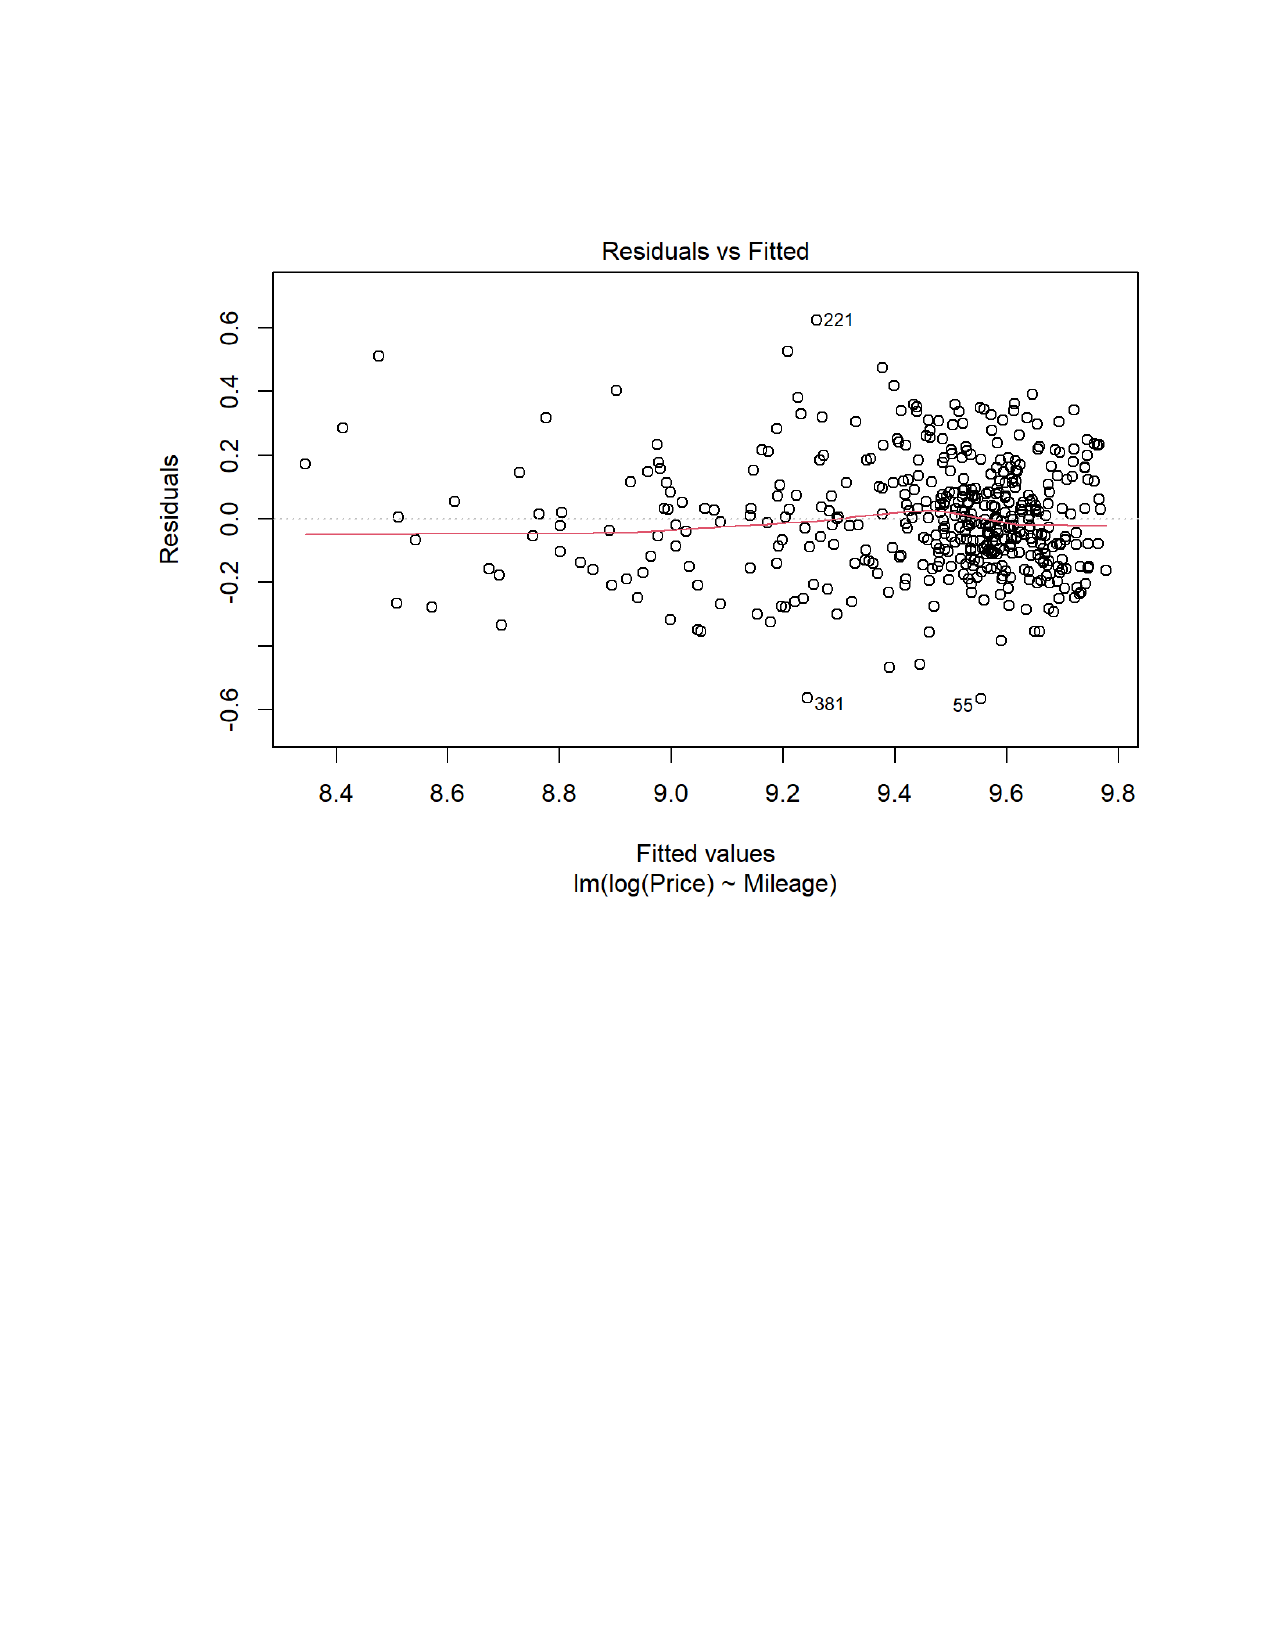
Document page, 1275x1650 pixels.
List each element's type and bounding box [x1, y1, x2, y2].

picture [150, 150, 1200, 900]
